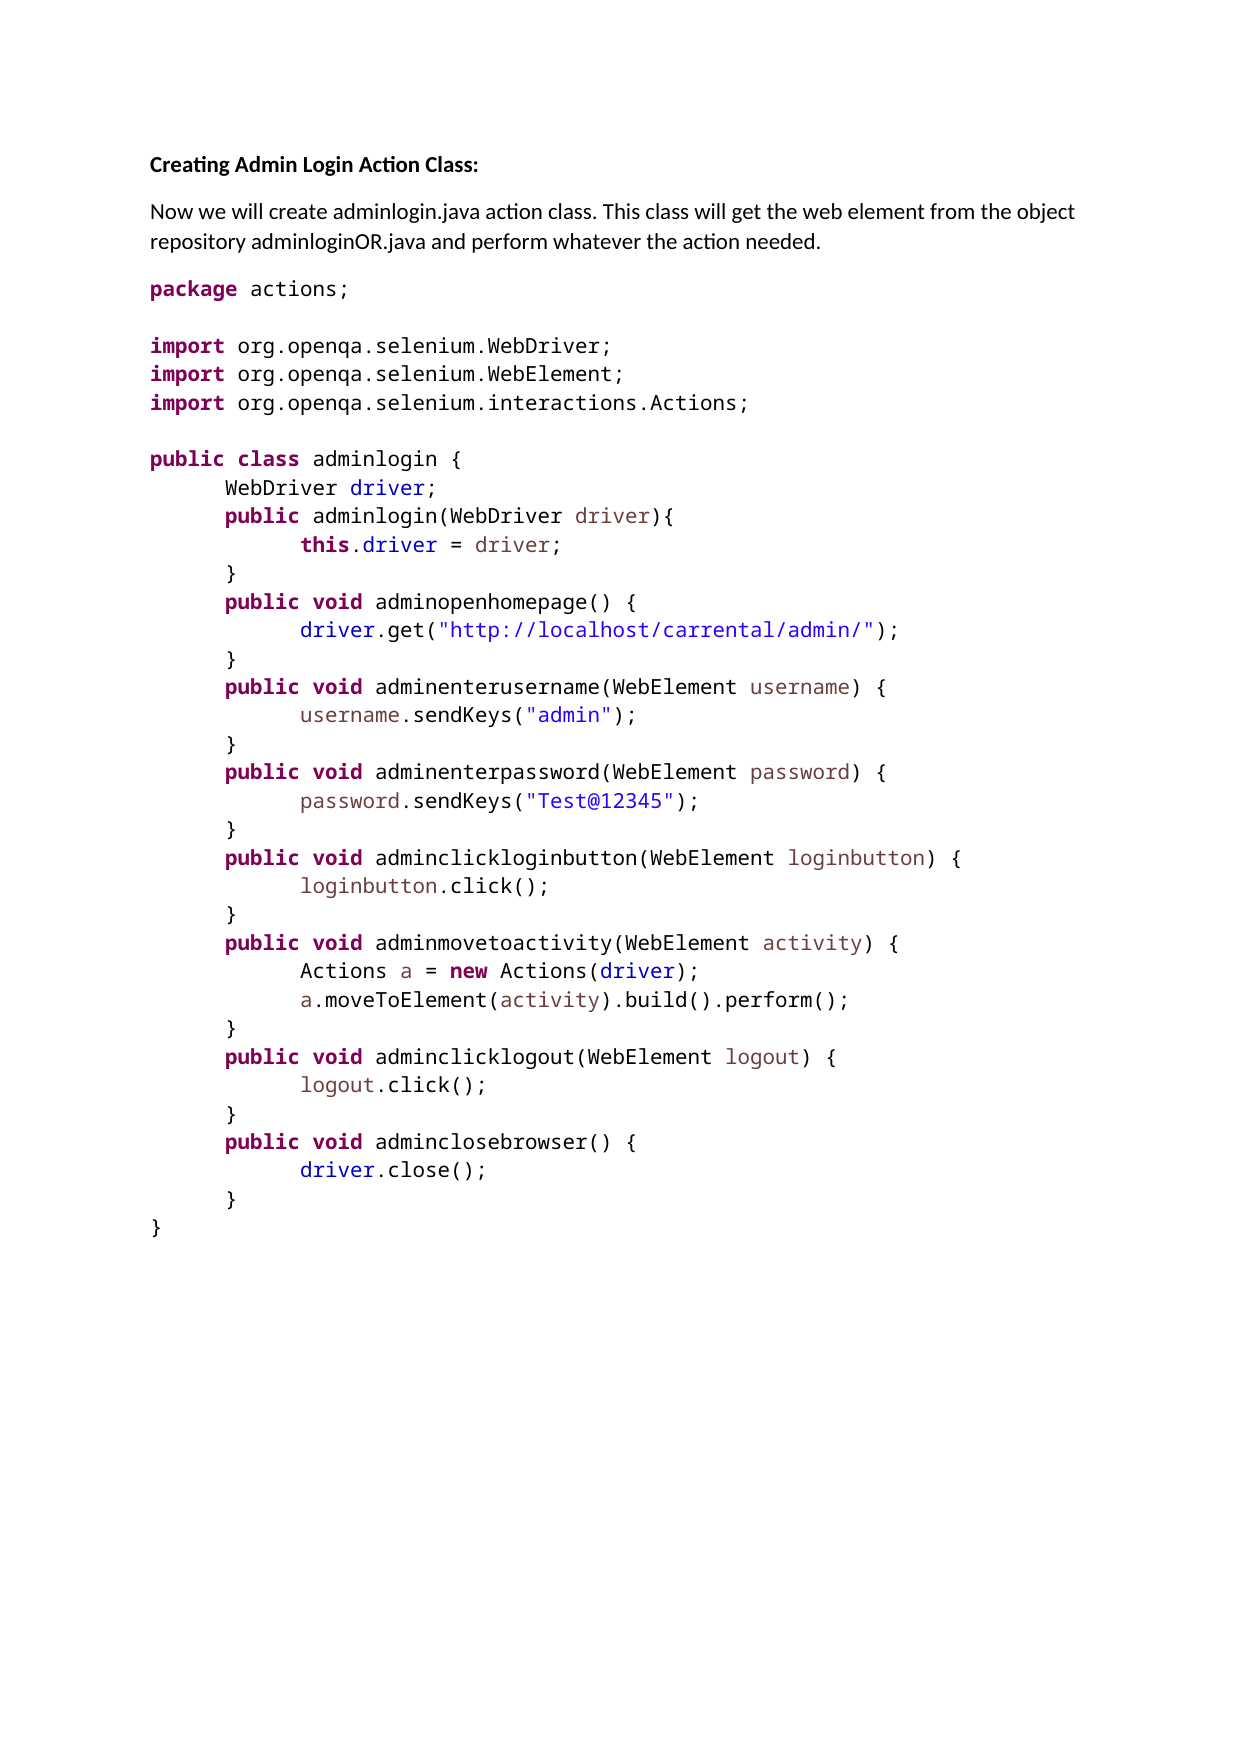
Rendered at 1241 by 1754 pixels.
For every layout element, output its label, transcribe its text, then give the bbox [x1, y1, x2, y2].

text password.sendKeys("Test@12345"); [150, 786, 1090, 814]
text loginbutton.click(); [150, 871, 1090, 899]
text WebDriver driver; [150, 473, 1090, 501]
text public void adminmovetoactivity(WebElement activity) { [150, 928, 1090, 956]
text driver.get("http://localhost/carrental/admin/"); [150, 615, 1090, 644]
text } [150, 899, 1090, 928]
text import org.openqa.selenium.interactions.Actions; [150, 388, 1090, 416]
text } [150, 814, 1090, 843]
text import org.openqa.selenium.WebElement; [150, 359, 1090, 388]
text Now we will create adminlogin.java action class. This class will get the web element from the object repository adminloginOR.java and perform whatever the action needed. [150, 197, 1090, 255]
text public class adminlogin { [150, 444, 1090, 473]
text } [150, 1212, 1090, 1241]
text } [150, 1184, 1090, 1212]
text } [150, 1099, 1090, 1127]
text package actions; [150, 274, 1090, 302]
text Creating Admin Login Action Class: [150, 150, 1090, 178]
text logout.click(); [150, 1070, 1090, 1099]
text Actions a = new Actions(driver); [150, 956, 1090, 985]
text driver.close(); [150, 1156, 1090, 1184]
text public void adminclicklogout(WebElement logout) { [150, 1042, 1090, 1070]
text public void adminenterusername(WebElement username) { [150, 672, 1090, 701]
text import org.openqa.selenium.WebDriver; [150, 331, 1090, 359]
text public void adminenterpassword(WebElement password) { [150, 757, 1090, 786]
text a.moveToElement(activity).build().perform(); [150, 985, 1090, 1013]
text username.sendKeys("admin"); [150, 701, 1090, 729]
text public void adminclickloginbutton(WebElement loginbutton) { [150, 843, 1090, 871]
text public void adminclosebrowser() { [150, 1127, 1090, 1156]
text this.driver = driver; [150, 530, 1090, 558]
text public adminlogin(WebDriver driver){ [150, 501, 1090, 530]
text public void adminopenhomepage() { [150, 587, 1090, 615]
text } [150, 558, 1090, 587]
text } [150, 644, 1090, 672]
text } [150, 729, 1090, 757]
text } [150, 1013, 1090, 1042]
